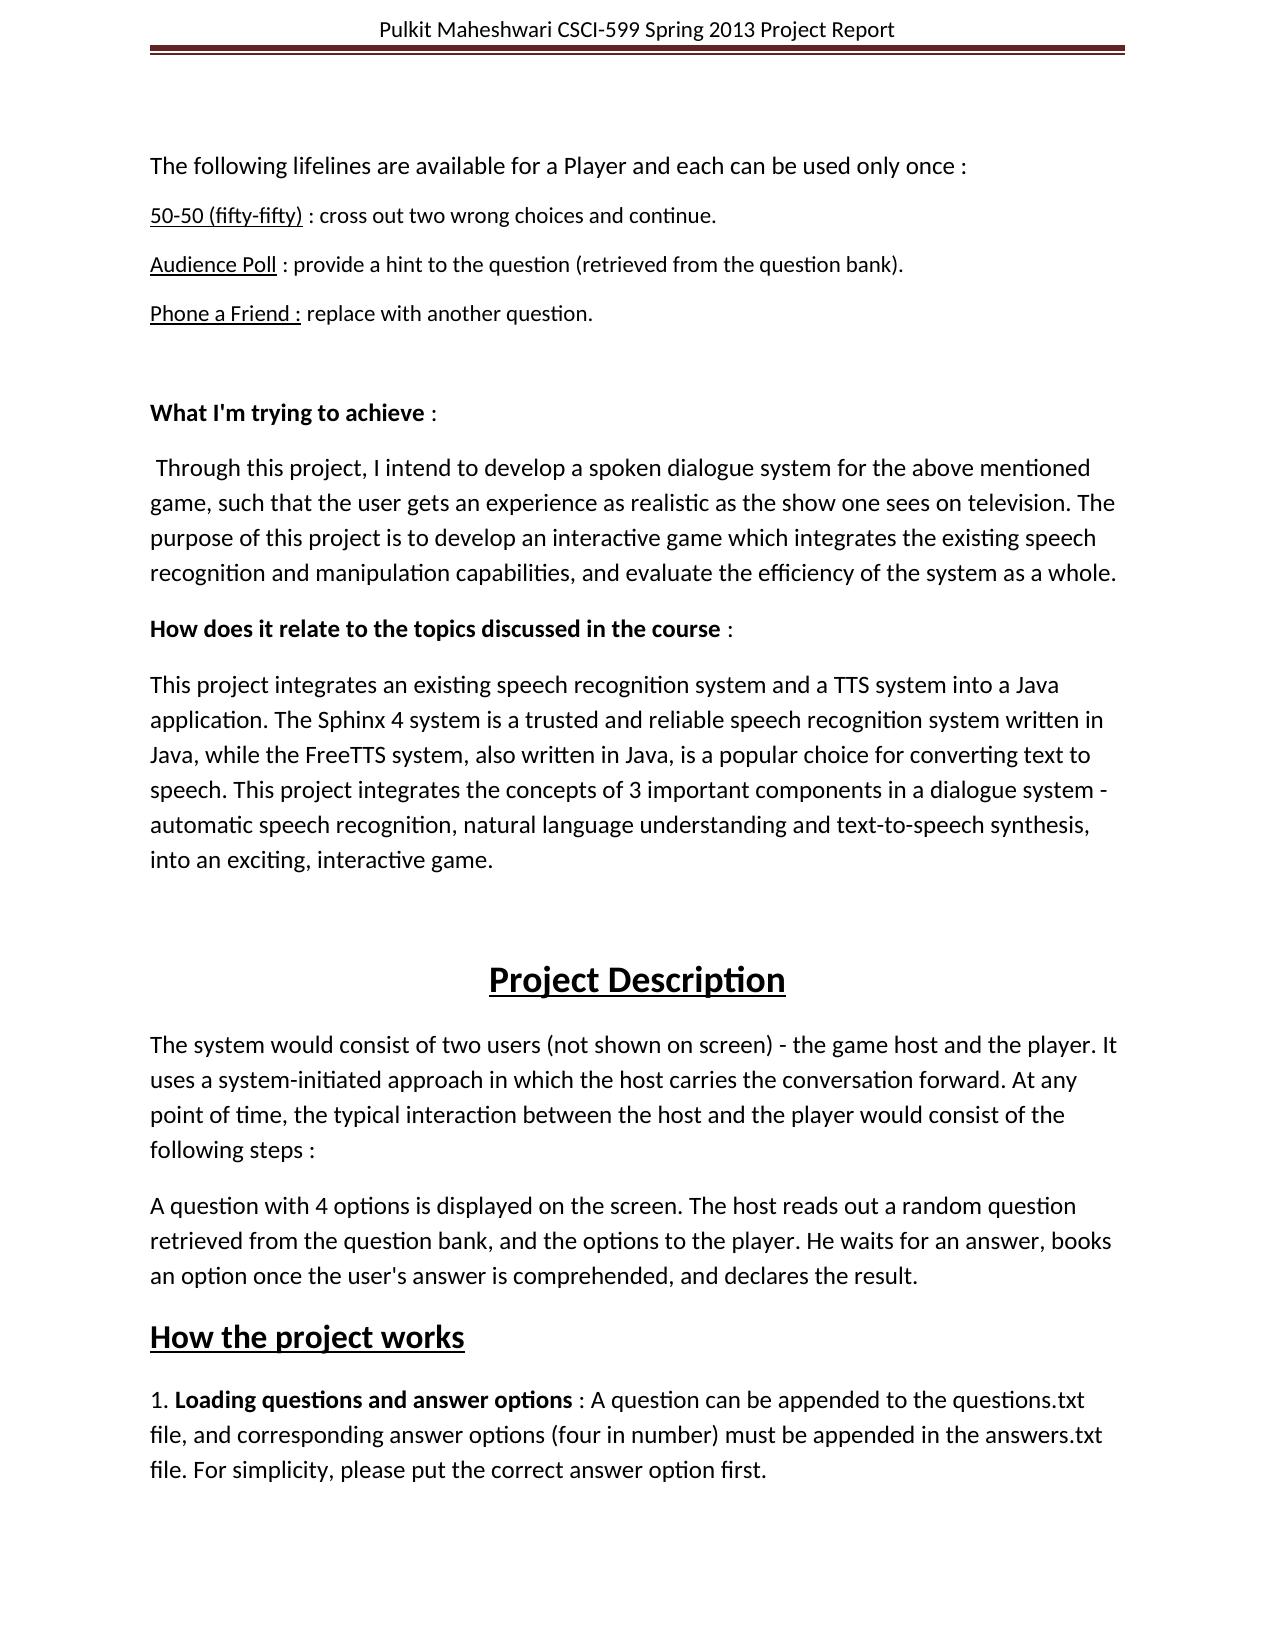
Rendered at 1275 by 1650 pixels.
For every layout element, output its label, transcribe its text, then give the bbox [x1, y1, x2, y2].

text The following lifelines are available for a Player and each can be used only once : [150, 150, 1125, 181]
text Phone a Friend : replace with another question. [150, 299, 1125, 327]
text Through this project, I intend to develop a spoken dialogue system for the above mentioned game, such that the user gets an experience as realistic as the show one sees on television. The purpose of this project is to develop an interactive game which integrates the existing speech recognition and manipulation capabilities, and evaluate the efficiency of the system as a whole. [150, 453, 1125, 588]
text This project integrates an existing speech recognition system and a TTS system into a Java application. The Sphinx 4 system is a trusted and reliable speech recognition system written in Java, while the FreeTTS system, also written in Java, is a popular choice for converting text to speech. This project integrates the concepts of 3 important components in a dialogue system - automatic speech recognition, natural language understanding and text-to-speech synthesis, into an exciting, interactive game. [150, 669, 1125, 875]
text 1. Loading questions and answer options : A question can be appended to the questions.txt file, and corresponding answer options (four in number) must be appended in the answers.txt file. For simplicity, please put the correct answer option first. [150, 1384, 1125, 1484]
text Audience Poll : provide a hint to the question (retrieved from the question bank). [150, 250, 1125, 278]
text The system would consist of two users (not shown on screen) - the game host and the player. It uses a system-initiated approach in which the host carries the conversation forward. At any point of time, the typical interaction between the host and the player would consist of the following steps : [150, 1029, 1125, 1165]
text How the project works [150, 1316, 1125, 1357]
text 50-50 (fifty-fifty) : cross out two wrong choices and continue. [150, 201, 1125, 229]
text Project Description [150, 956, 1125, 1002]
text How does it relate to the topics discussed in the course : [150, 613, 1125, 644]
text A question with 4 options is displayed on the screen. The host reads out a random question retrieved from the question bank, and the options to the player. He waits for an answer, books an option once the user's answer is comprehended, and declares the result. [150, 1190, 1125, 1291]
text What I'm trying to achieve : [150, 397, 1125, 427]
